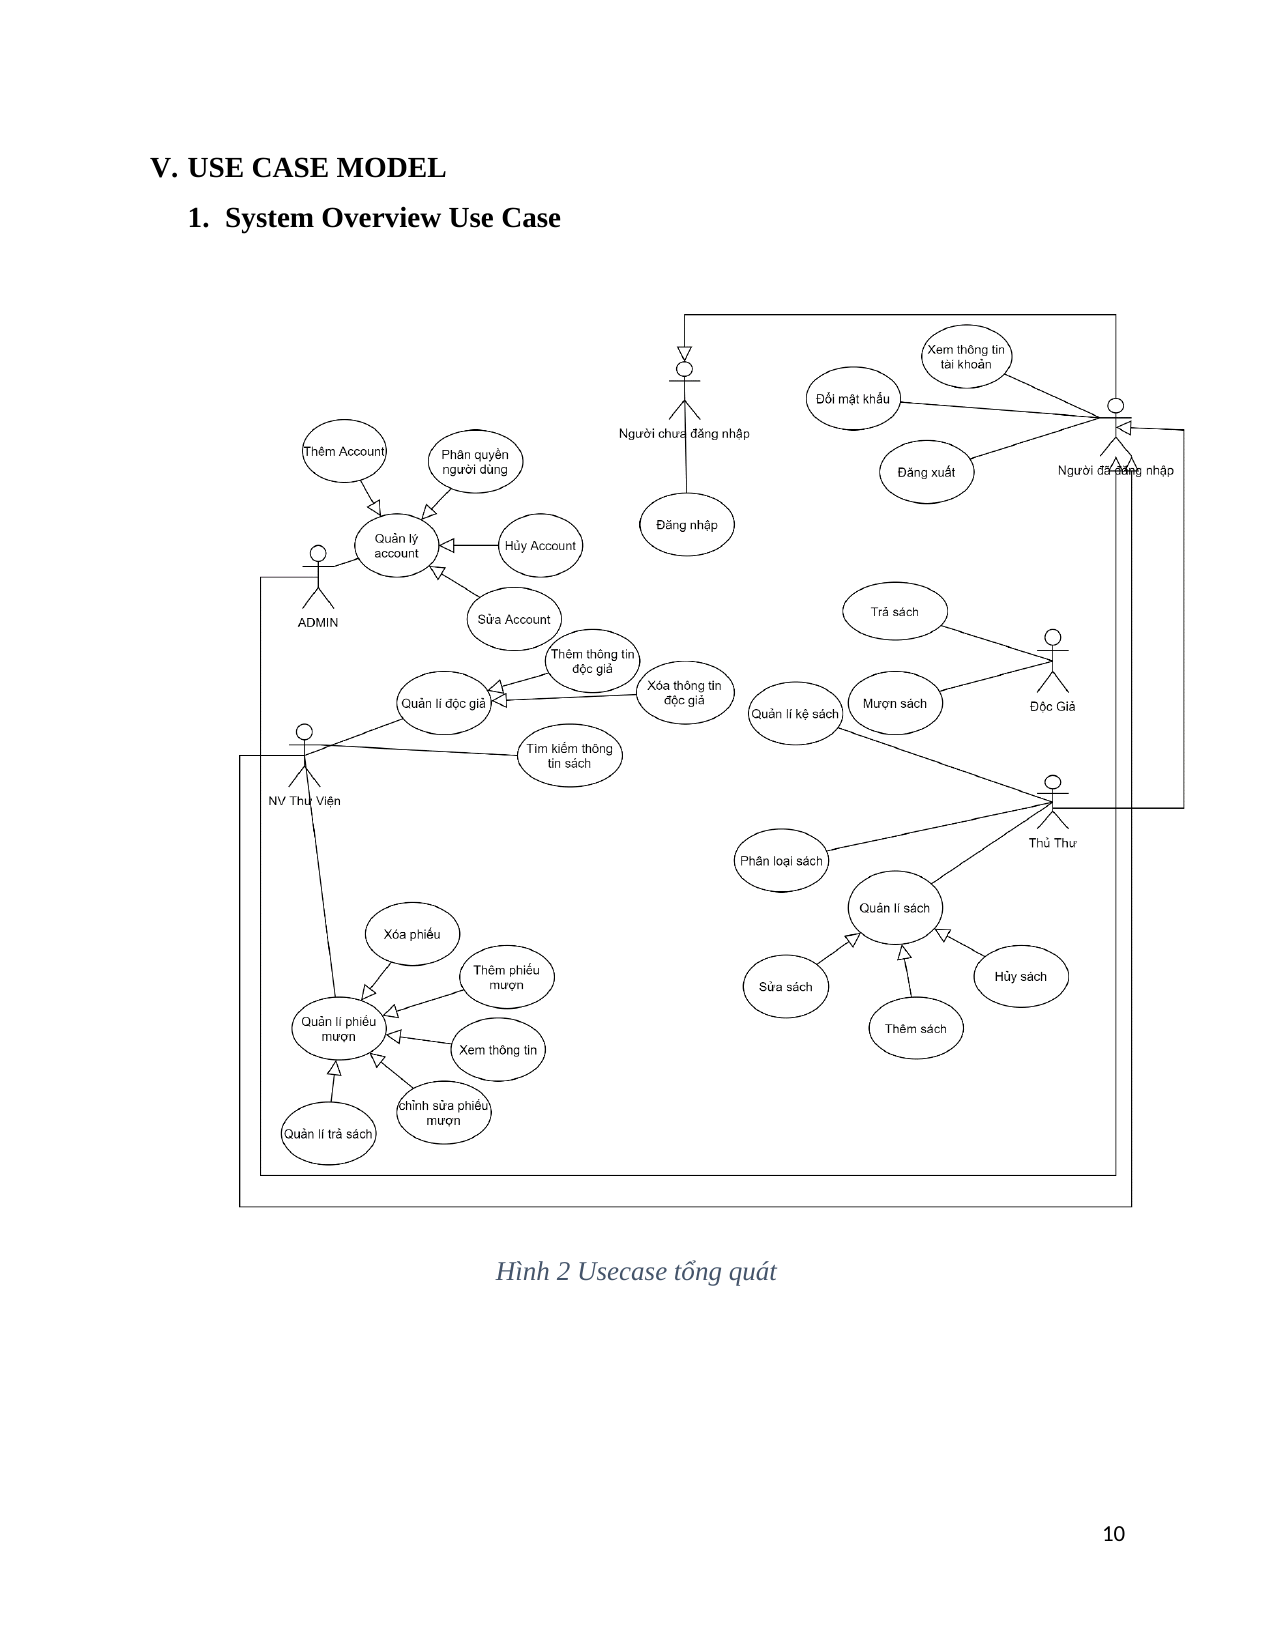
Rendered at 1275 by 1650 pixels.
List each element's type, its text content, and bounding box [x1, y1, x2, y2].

list System Overview Use Case [187, 200, 1125, 234]
list USE CASE MODEL [150, 150, 1125, 183]
picture [225, 301, 1200, 1224]
text Hình 2 Usecase tổng quát [150, 1255, 1125, 1286]
